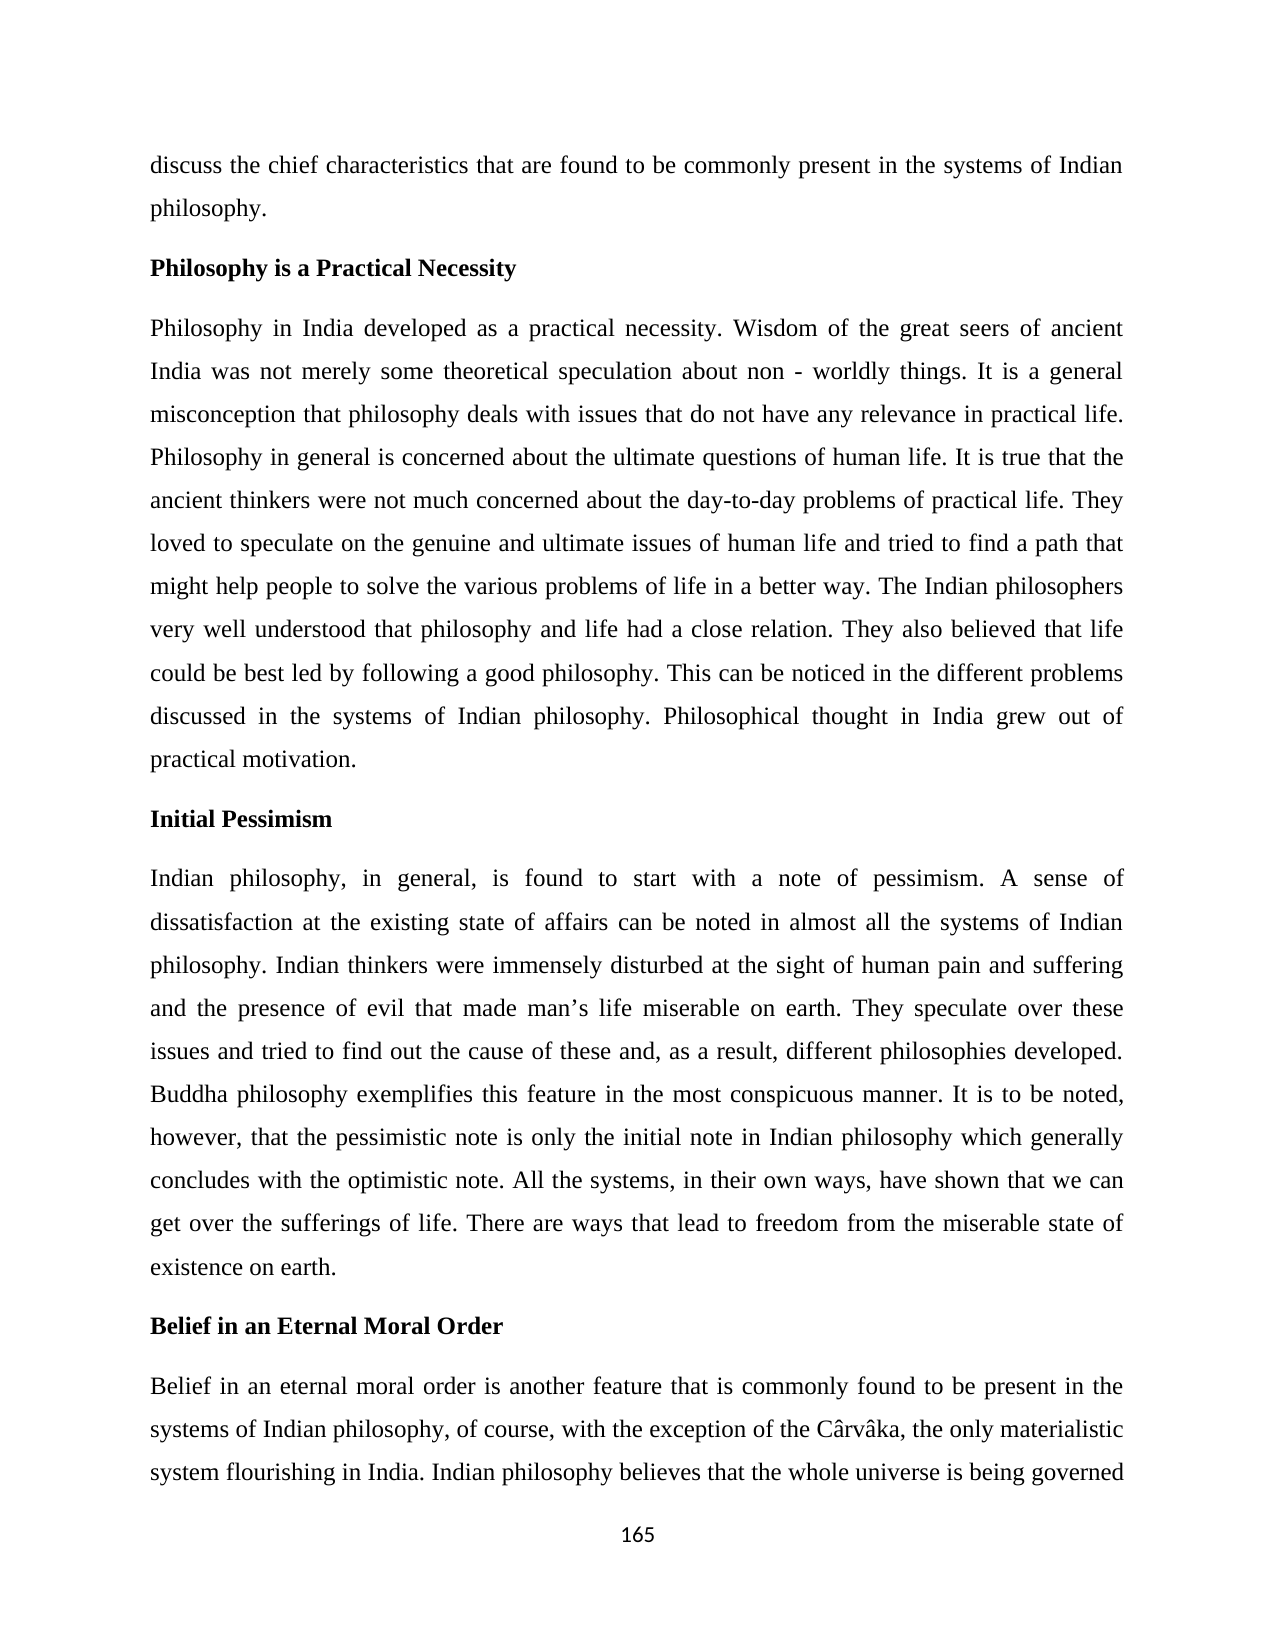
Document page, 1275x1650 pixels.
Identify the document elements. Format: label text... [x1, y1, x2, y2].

text Initial Pessimism [150, 804, 1125, 832]
text Indian philosophy, in general, is found to start with a note of pessimism. A sense of dissatisfaction at the existing state of affairs can be noted in almost all the systems of Indian philosophy. Indian thinkers were immensely disturbed at the sight of human pain and suffering and the presence of evil that made man’s life miserable on earth. They speculate over these issues and tried to find out the cause of these and, as a result, different philosophies developed. Buddha philosophy exemplifies this feature in the most conspicuous manner. It is to be noted, however, that the pessimistic note is only the initial note in Indian philosophy which generally concludes with the optimistic note. All the systems, in their own ways, have shown that we can get over the sufferings of life. There are ways that lead to freedom from the miserable state of existence on earth. [150, 863, 1125, 1280]
text Belief in an Eternal Moral Order [150, 1311, 1125, 1340]
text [150, 150, 1125, 222]
text Philosophy in India developed as a practical necessity. Wisdom of the great seers of ancient India was not merely some theoretical speculation about non - worldly things. It is a general misconception that philosophy deals with issues that do not have any relevance in practical life. Philosophy in general is concerned about the ultimate questions of human life. It is true that the ancient thinkers were not much concerned about the day-to-day problems of practical life. They loved to speculate on the genuine and ultimate issues of human life and tried to find a path that might help people to solve the various problems of life in a better way. The Indian philosophers very well understood that philosophy and life had a close relation. They also believed that life could be best led by following a good philosophy. This can be noticed in the different problems discussed in the systems of Indian philosophy. Philosophical thought in India grew out of practical motivation. [150, 313, 1125, 773]
text Philosophy is a Practical Necessity [150, 253, 1125, 282]
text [150, 1371, 1125, 1486]
